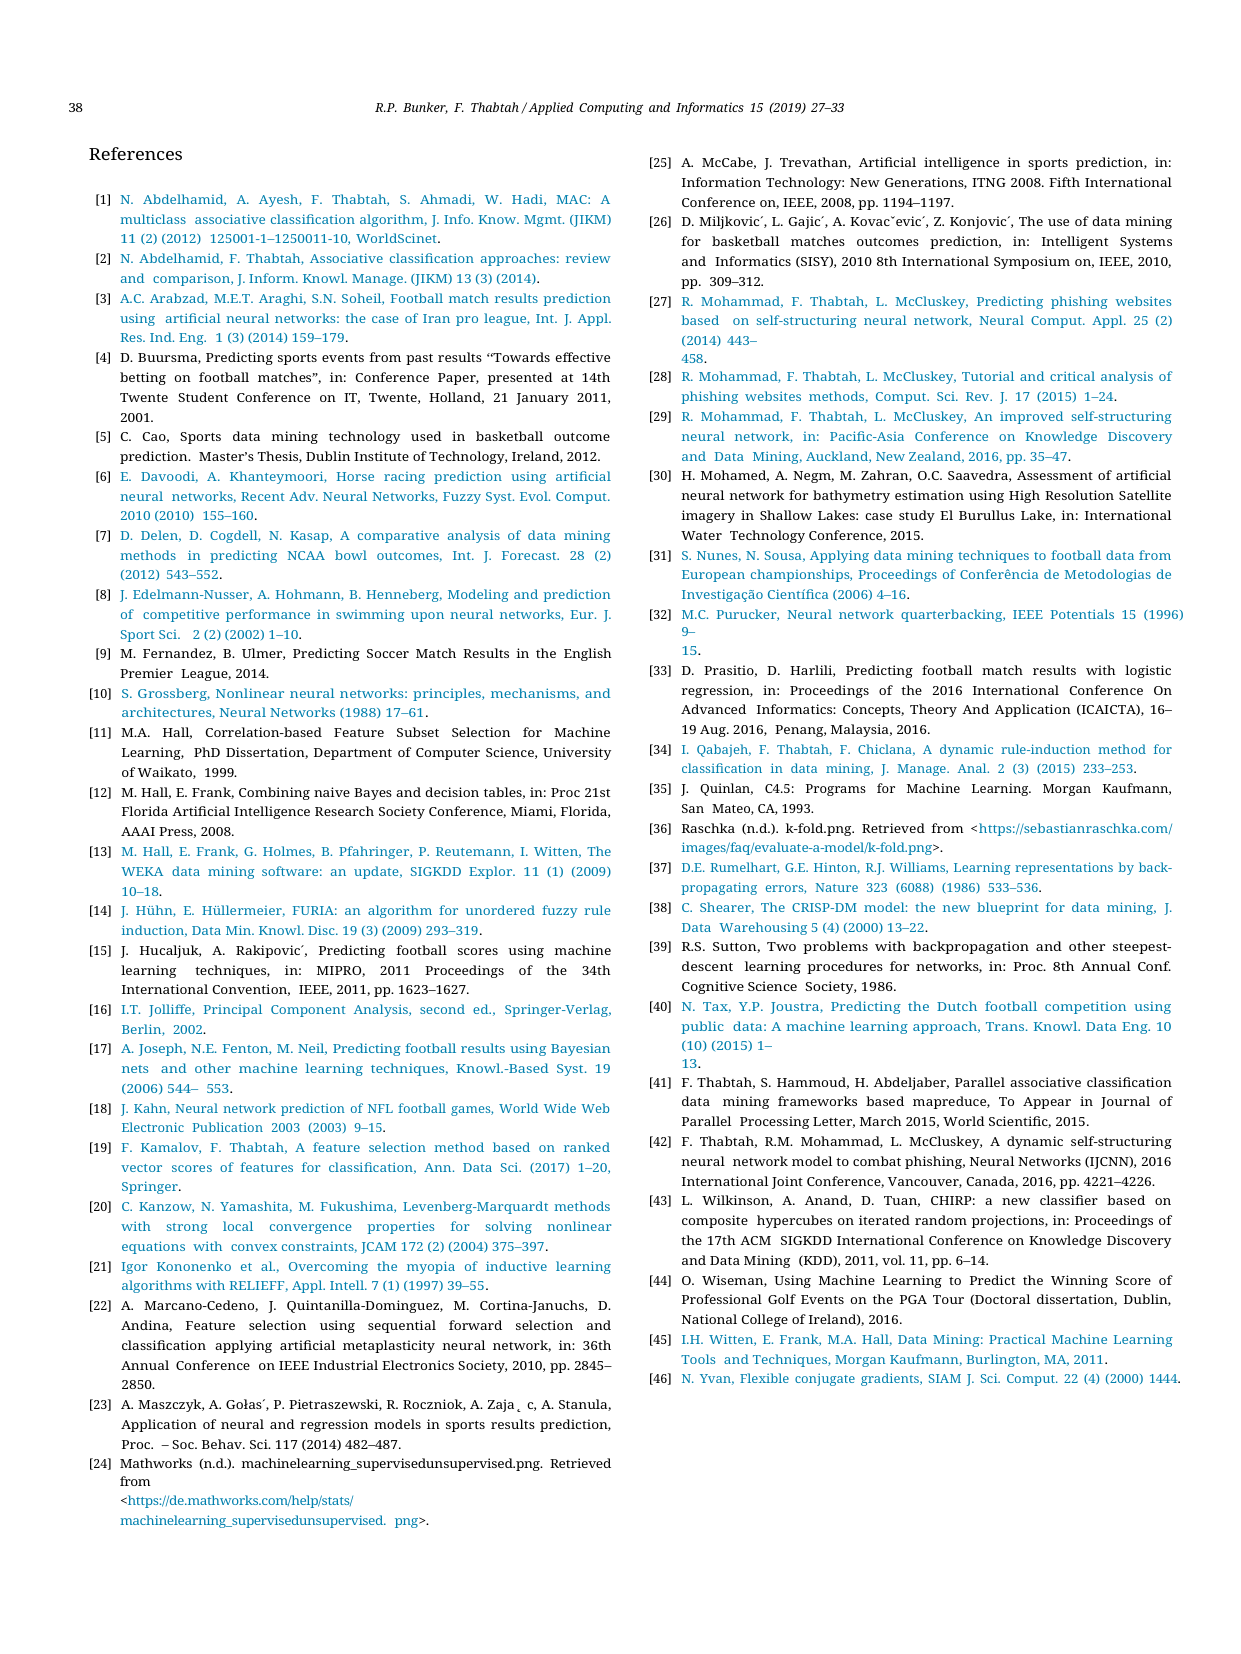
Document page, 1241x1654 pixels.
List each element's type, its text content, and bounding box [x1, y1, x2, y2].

picture [1122, 552, 1127, 560]
picture [183, 1264, 189, 1271]
picture [295, 1145, 301, 1152]
picture [1045, 452, 1059, 459]
picture [390, 493, 395, 501]
list D. Prasitio, D. Harlili, Predicting football match results with logistic regression, in: Proceedings of the 2016 International Conference On Advanced Informatics: Concepts, Theory And Application (ICAICTA), 16–19 Aug. 2016, Penang, Malaysia, 2016. [649, 662, 1172, 738]
picture [760, 903, 768, 910]
picture [1086, 1022, 1094, 1029]
picture [216, 1280, 222, 1288]
picture [954, 451, 959, 461]
picture [966, 1374, 970, 1386]
picture [578, 471, 586, 479]
picture [1018, 610, 1024, 617]
list M. Hall, E. Frank, G. Holmes, B. Pfahringer, P. Reutemann, I. Witten, The WEKA data mining software: an update, SIGKDD Explor. 11 (1) (2009) 10–18. [89, 843, 612, 900]
picture [912, 1001, 918, 1009]
picture [837, 1376, 843, 1383]
picture [336, 1201, 350, 1211]
picture [127, 609, 133, 617]
picture [207, 1106, 213, 1113]
picture [727, 336, 738, 343]
picture [912, 394, 918, 401]
picture [866, 744, 873, 754]
picture [1076, 550, 1082, 558]
picture [359, 846, 365, 854]
picture [136, 906, 145, 913]
picture [136, 867, 142, 874]
picture [412, 1223, 418, 1231]
list S. Grossberg, Nonlinear neural networks: principles, mechanisms, and architectures, Neural Networks (1988) 17–61. [89, 685, 612, 722]
picture [508, 1242, 521, 1248]
picture [989, 905, 995, 912]
picture [507, 493, 512, 501]
picture [340, 1500, 348, 1505]
picture [1098, 767, 1111, 773]
picture [693, 863, 700, 872]
picture [773, 296, 778, 306]
picture [487, 256, 493, 264]
picture [329, 1518, 335, 1526]
picture [128, 1184, 134, 1192]
list I. Qabajeh, F. Thabtah, F. Chiclana, A dynamic rule-induction method for classification in data mining, J. Manage. Anal. 2 (3) (2015) 233–253. [649, 741, 1172, 778]
picture [220, 1165, 226, 1172]
picture [577, 314, 583, 323]
picture [820, 744, 827, 752]
picture [1088, 1374, 1095, 1381]
picture [276, 1224, 282, 1231]
list I.H. Witten, E. Frank, M.A. Hall, Data Mining: Practical Machine Learning Tools and Techniques, Morgan Kaufmann, Burlington, MA, 2011. [649, 1331, 1172, 1368]
picture [841, 1335, 849, 1344]
picture [791, 412, 797, 419]
picture [443, 492, 449, 499]
picture [268, 612, 278, 617]
picture [950, 609, 956, 617]
picture [199, 691, 208, 701]
picture [436, 847, 442, 854]
picture [1035, 610, 1041, 617]
picture [457, 214, 463, 222]
picture [142, 589, 147, 599]
picture [802, 372, 810, 379]
picture [363, 1162, 371, 1170]
picture [277, 928, 283, 935]
picture [961, 372, 969, 379]
picture [143, 847, 152, 854]
picture [973, 609, 984, 617]
picture [1139, 1374, 1143, 1385]
picture [579, 1264, 588, 1269]
list C. Kanzow, N. Yamashita, M. Fukushima, Levenberg-Marquardt methods with strong local convergence properties for solving nonlinear equations with convex constraints, JCAM 172 (2) (2004) 375–397. [89, 1198, 612, 1255]
picture [809, 394, 819, 399]
picture [902, 612, 908, 620]
picture [204, 570, 210, 579]
picture [458, 1004, 463, 1014]
picture [602, 1103, 608, 1110]
picture [801, 903, 807, 910]
picture [505, 1204, 511, 1212]
picture [830, 432, 836, 439]
picture [1072, 552, 1077, 560]
picture [500, 1261, 505, 1271]
picture [415, 477, 424, 484]
picture [1101, 318, 1107, 326]
picture [978, 823, 984, 831]
list A. Maszczyk, A. Gołas´, P. Pietraszewski, R. Roczniok, A. Zaja˛ c, A. Stanula, Application of neural and regression models in sports results prediction, Proc. – Soc. Behav. Sci. 117 (2014) 482–487. [89, 1396, 612, 1453]
picture [740, 744, 747, 754]
picture [915, 1354, 921, 1362]
picture [424, 1165, 430, 1172]
picture [1107, 905, 1117, 910]
picture [1004, 865, 1010, 872]
picture [1162, 1374, 1168, 1381]
text References [89, 142, 612, 165]
picture [874, 1024, 882, 1029]
picture [702, 1002, 710, 1009]
list R.S. Sutton, Two problems with backpropagation and other steepest-descent learning procedures for networks, in: Proc. 8th Annual Conf. Cognitive Science Society, 1986. [649, 938, 1172, 995]
picture [140, 552, 146, 560]
list F. Thabtah, R.M. Mohammad, L. McCluskey, A dynamic self-structuring neural network model to combat phishing, Neural Networks (IJCNN), 2016 International Joint Conference, Vancouver, Canada, 2016, pp. 4221–4226. [649, 1133, 1172, 1190]
picture [537, 217, 543, 224]
picture [996, 318, 1002, 325]
picture [752, 1002, 758, 1009]
picture [1092, 318, 1098, 325]
picture [327, 1264, 333, 1271]
picture [219, 491, 227, 501]
picture [879, 318, 885, 325]
picture [300, 333, 306, 342]
picture [379, 217, 385, 224]
picture [603, 610, 607, 622]
picture [304, 906, 310, 915]
picture [384, 533, 390, 541]
picture [839, 745, 846, 752]
picture [180, 710, 187, 717]
picture [932, 611, 937, 619]
picture [133, 590, 139, 597]
picture [731, 766, 737, 773]
picture [224, 1264, 230, 1271]
picture [864, 1376, 873, 1381]
picture [471, 1261, 477, 1269]
picture [754, 609, 762, 617]
list D. Delen, D. Cogdell, N. Kasap, A comparative analysis of data mining methods in predicting NCAA bowl outcomes, Int. J. Forecast. 28 (2) (2012) 543–552. [95, 527, 612, 583]
picture [406, 1518, 417, 1528]
picture [252, 253, 260, 261]
picture [1105, 392, 1112, 399]
picture [1107, 550, 1112, 560]
picture [372, 866, 377, 876]
picture [810, 296, 819, 304]
picture [682, 297, 688, 304]
picture [798, 1357, 804, 1365]
picture [556, 1224, 562, 1231]
picture [353, 1005, 359, 1014]
list A.C. Arabzad, M.E.T. Araghi, S.N. Soheil, Football match results prediction using artificial neural networks: the case of Iran pro league, Int. J. Appl. Res. Ind. Eng. 1 (3) (2014) 159–179. [95, 290, 612, 347]
picture [300, 491, 305, 501]
picture [448, 255, 454, 263]
picture [966, 392, 972, 399]
picture [360, 550, 365, 558]
picture [280, 1106, 286, 1114]
picture [380, 908, 386, 915]
picture [347, 474, 353, 481]
picture [166, 1264, 172, 1271]
picture [473, 849, 483, 854]
list J. Hucaljuk, A. Rakipovic´, Predicting football scores using machine learning techniques, in: MIPRO, 2011 Proceedings of the 34th International Convention, IEEE, 2011, pp. 1623–1627. [89, 942, 612, 998]
list J. Hühn, E. Hüllermeier, FURIA: an algorithm for unordered fuzzy rule induction, Data Min. Knowl. Disc. 19 (3) (2009) 293–319. [89, 902, 611, 939]
picture [518, 1046, 524, 1053]
list F. Kamalov, F. Thabtah, A feature selection method based on ranked vector scores of features for classification, Ann. Data Sci. (2017) 1–20, Springer. [89, 1139, 612, 1196]
picture [1001, 747, 1012, 754]
picture [787, 372, 793, 379]
picture [150, 631, 155, 639]
picture [483, 908, 489, 915]
picture [480, 1164, 489, 1172]
picture [933, 766, 939, 773]
picture [699, 924, 708, 932]
list M.A. Hall, Correlation-based Feature Subset Selection for Machine Learning, PhD Dissertation, Department of Computer Science, University of Waikato, 1999. [89, 724, 612, 781]
list M. Hall, E. Frank, Combining naive Bayes and decision tables, in: Proc 21st Florida Artificial Intelligence Research Society Conference, Miami, Florida, AAAI Press, 2008. [89, 784, 612, 840]
picture [289, 194, 295, 202]
picture [856, 431, 864, 439]
picture [174, 1005, 180, 1012]
picture [288, 1244, 294, 1251]
picture [132, 217, 138, 224]
picture [405, 553, 411, 560]
picture [835, 903, 841, 910]
picture [183, 1145, 189, 1152]
picture [370, 1242, 380, 1251]
list N. Yvan, Flexible conjugate gradients, SIAM J. Sci. Comput. 22 (4) (2000) 1444. [649, 1371, 1184, 1388]
picture [329, 216, 335, 224]
picture [771, 590, 778, 597]
picture [906, 1357, 912, 1364]
picture [424, 253, 432, 261]
picture [1143, 908, 1152, 915]
picture [1140, 744, 1146, 754]
list F. Thabtah, S. Hammoud, H. Abdeljaber, Parallel associative classification data mining frameworks based mapreduce, To Appear in Journal of Parallel Processing Letter, March 2015, World Scientific, 2015. [649, 1074, 1172, 1130]
picture [969, 883, 975, 892]
picture [985, 1022, 993, 1029]
picture [1083, 864, 1088, 872]
list O. Wiseman, Using Machine Learning to Predict the Winning Score of Professional Golf Events on the PGA Tour (Doctoral dissertation, Dublin, National College of Ireland), 2016. [649, 1272, 1172, 1328]
picture [976, 550, 982, 558]
picture [1122, 744, 1129, 754]
picture [811, 766, 817, 773]
list I.T. Jolliffe, Principal Component Analysis, second ed., Springer-Verlag, Berlin, 2002. [89, 1001, 612, 1038]
picture [192, 926, 198, 933]
picture [733, 884, 738, 892]
picture [803, 1376, 809, 1383]
picture [1138, 550, 1144, 558]
list N. Tax, Y.P. Joustra, Predicting the Dutch football competition using public data: A machine learning approach, Trans. Knowl. Data Eng. 10 (10) (2015) 1– [649, 998, 1172, 1054]
picture [237, 710, 243, 717]
picture [289, 494, 295, 501]
picture [476, 1242, 483, 1249]
picture [309, 1283, 315, 1291]
picture [332, 194, 341, 202]
picture [568, 1046, 575, 1056]
picture [359, 1201, 365, 1209]
picture [227, 846, 235, 856]
picture [422, 1103, 428, 1111]
picture [701, 1374, 707, 1381]
picture [716, 1376, 723, 1383]
picture [915, 904, 921, 912]
picture [483, 551, 487, 563]
picture [358, 1267, 367, 1274]
picture [320, 707, 328, 717]
picture [421, 1066, 427, 1073]
picture [432, 235, 437, 243]
picture [603, 1142, 608, 1152]
picture [315, 1224, 321, 1231]
picture [1119, 764, 1124, 773]
picture [525, 1224, 531, 1231]
picture [864, 842, 875, 854]
picture [766, 864, 776, 872]
picture [349, 1495, 353, 1507]
picture [442, 929, 455, 935]
picture [600, 195, 606, 204]
picture [212, 1282, 217, 1290]
picture [262, 273, 268, 281]
picture [898, 1335, 904, 1342]
picture [1015, 1356, 1020, 1364]
picture [200, 1125, 206, 1132]
picture [299, 1007, 305, 1015]
picture [689, 572, 695, 579]
picture [321, 276, 327, 283]
list D.E. Rumelhart, G.E. Hinton, R.J. Williams, Learning representations by back- propagating errors, Nature 323 (6088) (1986) 533–536. [649, 859, 1172, 896]
picture [940, 744, 946, 752]
picture [882, 1373, 888, 1381]
picture [682, 923, 688, 930]
picture [312, 1142, 318, 1150]
picture [777, 744, 788, 752]
picture [1000, 553, 1006, 561]
picture [925, 414, 931, 421]
picture [389, 1224, 395, 1232]
list M. Fernandez, B. Ulmer, Predicting Soccer Match Results in the English Premier League, 2014. [95, 646, 612, 682]
picture [739, 1374, 746, 1381]
picture [173, 866, 178, 876]
picture [241, 294, 249, 301]
picture [714, 299, 720, 306]
list J. Quinlan, C4.5: Programs for Machine Learning. Morgan Kaufmann, San Mateo, CA, 1993. [649, 781, 1172, 817]
picture [122, 1025, 129, 1032]
picture [699, 451, 704, 461]
picture [353, 869, 359, 876]
picture [921, 1357, 931, 1362]
picture [585, 591, 592, 599]
picture [1131, 413, 1136, 421]
picture [381, 1261, 387, 1269]
picture [825, 766, 836, 771]
picture [836, 373, 841, 381]
picture [721, 296, 727, 304]
picture [308, 336, 321, 342]
picture [750, 842, 754, 854]
picture [342, 1123, 346, 1134]
picture [127, 1084, 133, 1091]
picture [834, 296, 840, 304]
list H. Mohamed, A. Negm, M. Zahran, O.C. Saavedra, Assessment of artificial neural network for bathymetry estimation using High Resolution Satellite imagery in Shallow Lakes: case study El Burullus Lake, in: International Water Technology Conference, 2015. [649, 467, 1172, 544]
picture [977, 297, 983, 304]
picture [585, 295, 591, 303]
picture [956, 414, 963, 424]
picture [1015, 823, 1019, 835]
picture [949, 569, 955, 577]
picture [682, 372, 688, 379]
picture [305, 214, 313, 222]
picture [805, 589, 813, 597]
picture [827, 923, 834, 930]
picture [1019, 823, 1023, 835]
picture [706, 553, 712, 560]
list Raschka (n.d.). k-fold.png. Retrieved from <https://sebastianraschka.com/ images/faq/evaluate-a-model/k-fold.png>. [649, 820, 1172, 857]
picture [352, 1106, 358, 1113]
picture [800, 744, 806, 752]
picture [418, 1105, 423, 1113]
picture [843, 865, 849, 872]
list Igor Kononenko et al., Overcoming the myopia of inductive learning algorithms with RELIEFF, Appl. Intell. 7 (1) (1997) 39–55. [89, 1258, 611, 1294]
picture [1166, 371, 1172, 379]
picture [377, 1263, 382, 1271]
picture [984, 374, 990, 381]
picture [322, 313, 334, 323]
picture [528, 905, 533, 915]
picture [827, 371, 833, 379]
picture [604, 1264, 610, 1271]
picture [318, 1495, 322, 1507]
picture [1168, 823, 1172, 835]
picture [939, 431, 945, 439]
picture [209, 927, 218, 935]
picture [286, 849, 296, 854]
picture [136, 632, 142, 639]
picture [308, 1007, 314, 1014]
picture [141, 1498, 150, 1506]
picture [546, 908, 552, 915]
picture [510, 316, 516, 323]
picture [771, 925, 777, 932]
picture [179, 315, 185, 323]
picture [382, 1224, 388, 1231]
picture [145, 319, 154, 326]
picture [721, 842, 730, 854]
picture [942, 296, 950, 306]
picture [692, 766, 698, 773]
picture [796, 591, 802, 599]
picture [1077, 747, 1083, 754]
list C. Shearer, The CRISP-DM model: the new blueprint for data mining, J. Data Warehousing 5 (4) (2000) 13–22. [649, 899, 1172, 936]
picture [141, 531, 147, 538]
picture [1044, 744, 1050, 752]
picture [368, 849, 377, 854]
picture [799, 766, 805, 773]
picture [502, 551, 508, 558]
list S. Nunes, N. Sousa, Applying data mining techniques to football data from European championships, Proceedings of Conferência de Metodologias de Investigação Científica (2006) 4–16. [649, 547, 1172, 603]
picture [218, 511, 231, 517]
list D. Miljkovic´, L. Gajic´, A. Kovacˇevic´, Z. Konjovic´, The use of data mining for basketball matches outcomes prediction, in: Intelligent Systems and Informatics (SISY), 2010 8th International Symposium on, IEEE, 2010, pp. 309–312. [649, 213, 1172, 290]
picture [154, 1187, 163, 1194]
picture [814, 1021, 820, 1029]
picture [268, 1498, 274, 1505]
picture [172, 1223, 178, 1231]
list A. Joseph, N.E. Fenton, M. Neil, Predicting football results using Bayesian nets and other machine learning techniques, Knowl.-Based Syst. 19 (2006) 544– 553. [89, 1041, 612, 1097]
picture [334, 550, 340, 558]
picture [1170, 1374, 1177, 1381]
picture [1108, 432, 1114, 439]
picture [476, 473, 482, 481]
picture [570, 908, 577, 918]
picture [952, 747, 961, 752]
picture [1155, 1374, 1161, 1381]
list N. Abdelhamid, A. Ayesh, F. Thabtah, S. Ahmadi, W. Hadi, MAC: A multiclass associative classification algorithm, J. Info. Know. Mgmt. (JIKM) 11 (2) (2012) 125001-1–1250011-10, WorldScinet. [95, 191, 612, 248]
picture [442, 1201, 448, 1209]
picture [214, 1518, 231, 1528]
picture [999, 434, 1005, 441]
list E. Davoodi, A. Khanteymoori, Horse racing prediction using artificial neural networks, Recent Adv. Neural Networks, Fuzzy Syst. Evol. Comput. 2010 (2010) 155–160. [95, 468, 612, 524]
list J. Edelmann-Nusser, A. Hohmann, B. Henneberg, Modeling and prediction of competitive performance in swimming upon neural networks, Eur. J. Sport Sci. 2 (2) (2002) 1–10. [95, 586, 612, 643]
picture [588, 908, 596, 915]
picture [415, 532, 421, 540]
picture [726, 865, 737, 870]
picture [431, 215, 435, 227]
picture [165, 1495, 169, 1507]
picture [958, 552, 963, 560]
picture [320, 533, 326, 541]
picture [275, 866, 281, 874]
picture [886, 902, 891, 912]
picture [786, 885, 792, 892]
text 15. [681, 642, 1184, 659]
picture [922, 848, 931, 855]
picture [393, 552, 398, 560]
picture [848, 371, 854, 379]
picture [355, 1066, 362, 1076]
list R. Mohammad, F. Thabtah, L. McCluskey, An improved self-structuring neural network, in: Pacific-Asia Conference on Knowledge Discovery and Data Mining, Auckland, New Zealand, 2016, pp. 35–47. [649, 408, 1172, 465]
list M.C. Purucker, Neural network quarterbacking, IEEE Potentials 15 (1996) 9– [649, 606, 1184, 640]
picture [1159, 553, 1169, 558]
list Mathworks (n.d.). machinelearning_supervisedunsupervised.png. Retrieved from [89, 1456, 612, 1490]
picture [333, 1144, 343, 1152]
picture [915, 1336, 924, 1344]
picture [780, 1335, 786, 1342]
text <https://de.mathworks.com/help/stats/machinelearning_supervisedunsupervised. png>. [120, 1492, 612, 1529]
picture [773, 315, 779, 323]
picture [734, 845, 740, 852]
picture [244, 1495, 252, 1503]
picture [1118, 572, 1124, 579]
picture [686, 845, 696, 850]
picture [280, 493, 285, 501]
picture [879, 842, 885, 850]
picture [557, 216, 562, 224]
list R. Mohammad, F. Thabtah, L. McCluskey, Tutorial and critical analysis of phishing websites methods, Comput. Sci. Rev. J. 17 (2015) 1–24. [649, 368, 1172, 405]
picture [257, 592, 263, 599]
picture [758, 745, 765, 752]
picture [817, 863, 823, 870]
list D. Buursma, Predicting sports events from past results ‘‘Towards effective betting on football matches”, in: Conference Paper, presented at 14th Twente Student Conference on IT, Twente, Holland, 21 January 2011, 2001. [95, 349, 612, 426]
picture [323, 908, 330, 915]
picture [794, 747, 801, 754]
picture [827, 553, 833, 561]
picture [398, 1103, 404, 1111]
picture [584, 1046, 592, 1051]
picture [244, 908, 254, 913]
picture [859, 556, 868, 563]
picture [236, 195, 242, 204]
picture [709, 336, 716, 343]
list A. Marcano-Cedeno, J. Quintanilla-Dominguez, M. Cortina-Januchs, D. Andina, Feature selection using sequential forward selection and classification applying artificial metaplasticity neural network, in: 36th Annual Conference on IEEE Industrial Electronics Society, 2010, pp. 2845–2850. [89, 1297, 612, 1393]
list L. Wilkinson, A. Anand, D. Tuan, CHIRP: a new classifier based on composite hypercubes on iterated random projections, in: Proceedings of the 17th ACM SIGKDD International Conference on Knowledge Discovery and Data Mining (KDD), 2011, vol. 11, pp. 6–14. [649, 1192, 1172, 1269]
picture [885, 609, 893, 617]
text 13. [681, 1057, 1184, 1071]
picture [602, 493, 607, 501]
picture [434, 1264, 440, 1272]
picture [263, 847, 272, 854]
picture [1135, 434, 1141, 441]
picture [771, 1022, 777, 1031]
picture [690, 1335, 699, 1342]
picture [175, 688, 181, 695]
picture [364, 533, 370, 540]
picture [311, 906, 317, 913]
picture [831, 451, 840, 461]
picture [455, 316, 461, 324]
picture [207, 1497, 212, 1505]
list A. McCabe, J. Trevathan, Artificial intelligence in sports prediction, in: Information Technology: New Generations, ITNG 2008. Fifth International Conference on, IEEE, 2008, pp. 1194–1197. [649, 154, 1172, 211]
picture [167, 570, 177, 577]
picture [1034, 904, 1039, 912]
list R. Mohammad, F. Thabtah, L. McCluskey, Predicting phishing websites based on self-structuring neural network, Neural Comput. Appl. 25 (2) (2014) 443– [649, 293, 1172, 349]
picture [232, 1046, 244, 1051]
picture [206, 1044, 213, 1051]
picture [139, 256, 145, 263]
picture [268, 276, 274, 283]
picture [682, 412, 688, 419]
picture [512, 195, 521, 202]
list J. Kahn, Neural network prediction of NFL football games, World Wide Web Electronic Publication 2003 (2003) 9–15. [89, 1100, 612, 1137]
picture [227, 1162, 233, 1170]
picture [235, 1142, 243, 1150]
picture [855, 296, 861, 304]
picture [877, 905, 883, 912]
picture [463, 217, 469, 224]
picture [152, 194, 158, 202]
picture [419, 847, 425, 854]
picture [1003, 886, 1016, 892]
picture [792, 297, 798, 304]
picture [420, 908, 430, 913]
picture [154, 553, 160, 560]
picture [268, 869, 274, 876]
picture [341, 1006, 346, 1014]
picture [343, 1243, 348, 1251]
picture [531, 494, 542, 501]
picture [907, 553, 917, 558]
picture [719, 885, 725, 892]
picture [706, 902, 712, 910]
picture [168, 276, 178, 281]
picture [1088, 411, 1094, 419]
list N. Abdelhamid, F. Thabtah, Associative classification approaches: review and comparison, J. Inform. Knowl. Manage. (JIKM) 13 (3) (2014). [95, 250, 612, 287]
picture [387, 868, 392, 876]
picture [432, 592, 438, 599]
text 458. [681, 352, 1184, 366]
picture [252, 552, 259, 560]
picture [1005, 905, 1011, 913]
list C. Cao, Sports data mining technology used in basketball outcome prediction. Master’s Thesis, Dublin Institute of Technology, Ireland, 2012. [95, 428, 612, 465]
picture [470, 1281, 476, 1290]
picture [249, 1125, 255, 1132]
picture [970, 1355, 980, 1364]
picture [1021, 1376, 1032, 1381]
picture [1066, 746, 1073, 754]
picture [830, 1376, 836, 1383]
picture [809, 411, 818, 419]
picture [901, 883, 907, 892]
picture [332, 256, 338, 263]
picture [162, 1495, 166, 1507]
picture [1050, 299, 1056, 307]
picture [957, 766, 963, 773]
picture [567, 293, 572, 303]
picture [523, 274, 530, 281]
picture [722, 747, 728, 754]
picture [279, 1007, 285, 1014]
picture [356, 194, 362, 202]
picture [463, 1163, 469, 1170]
picture [1021, 572, 1029, 577]
picture [1016, 1376, 1022, 1383]
picture [315, 553, 321, 560]
